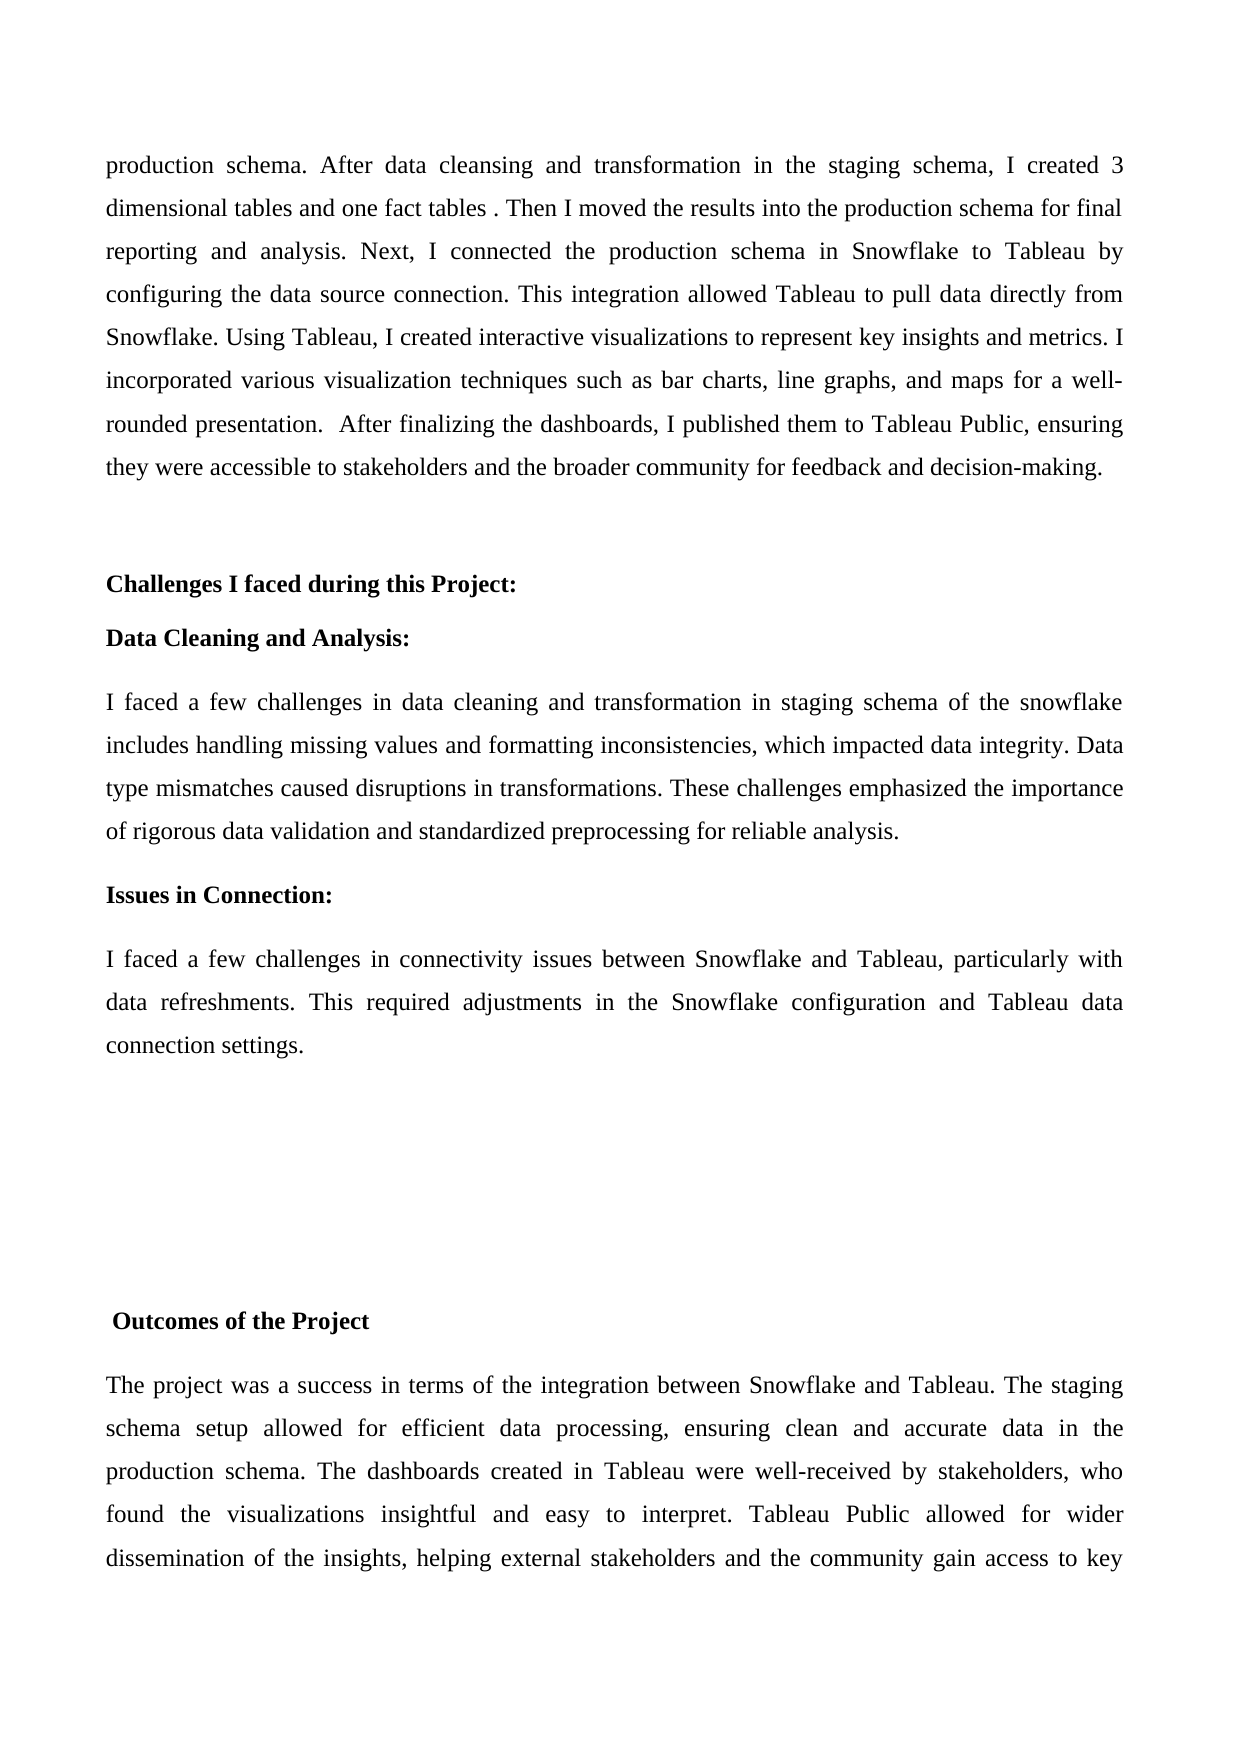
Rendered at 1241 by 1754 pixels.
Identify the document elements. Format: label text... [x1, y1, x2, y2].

text Challenges I faced during this Project: [106, 569, 1124, 598]
text I faced a few challenges in connectivity issues between Snowflake and Tableau, particularly with data refreshments. This required adjustments in the Snowflake configuration and Tableau data connection settings. [106, 944, 1124, 1059]
text Issues in Connection: [106, 880, 1124, 909]
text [106, 150, 1124, 481]
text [106, 1370, 1124, 1571]
text Outcomes of the Project [106, 1306, 1124, 1335]
text I faced a few challenges in data cleaning and transformation in staging schema of the snowflake includes handling missing values and formatting inconsistencies, which impacted data integrity. Data type mismatches caused disruptions in transformations. These challenges emphasized the importance of rigorous data validation and standardized preprocessing for reliable analysis. [106, 687, 1124, 845]
text Data Cleaning and Analysis: [106, 623, 1124, 651]
